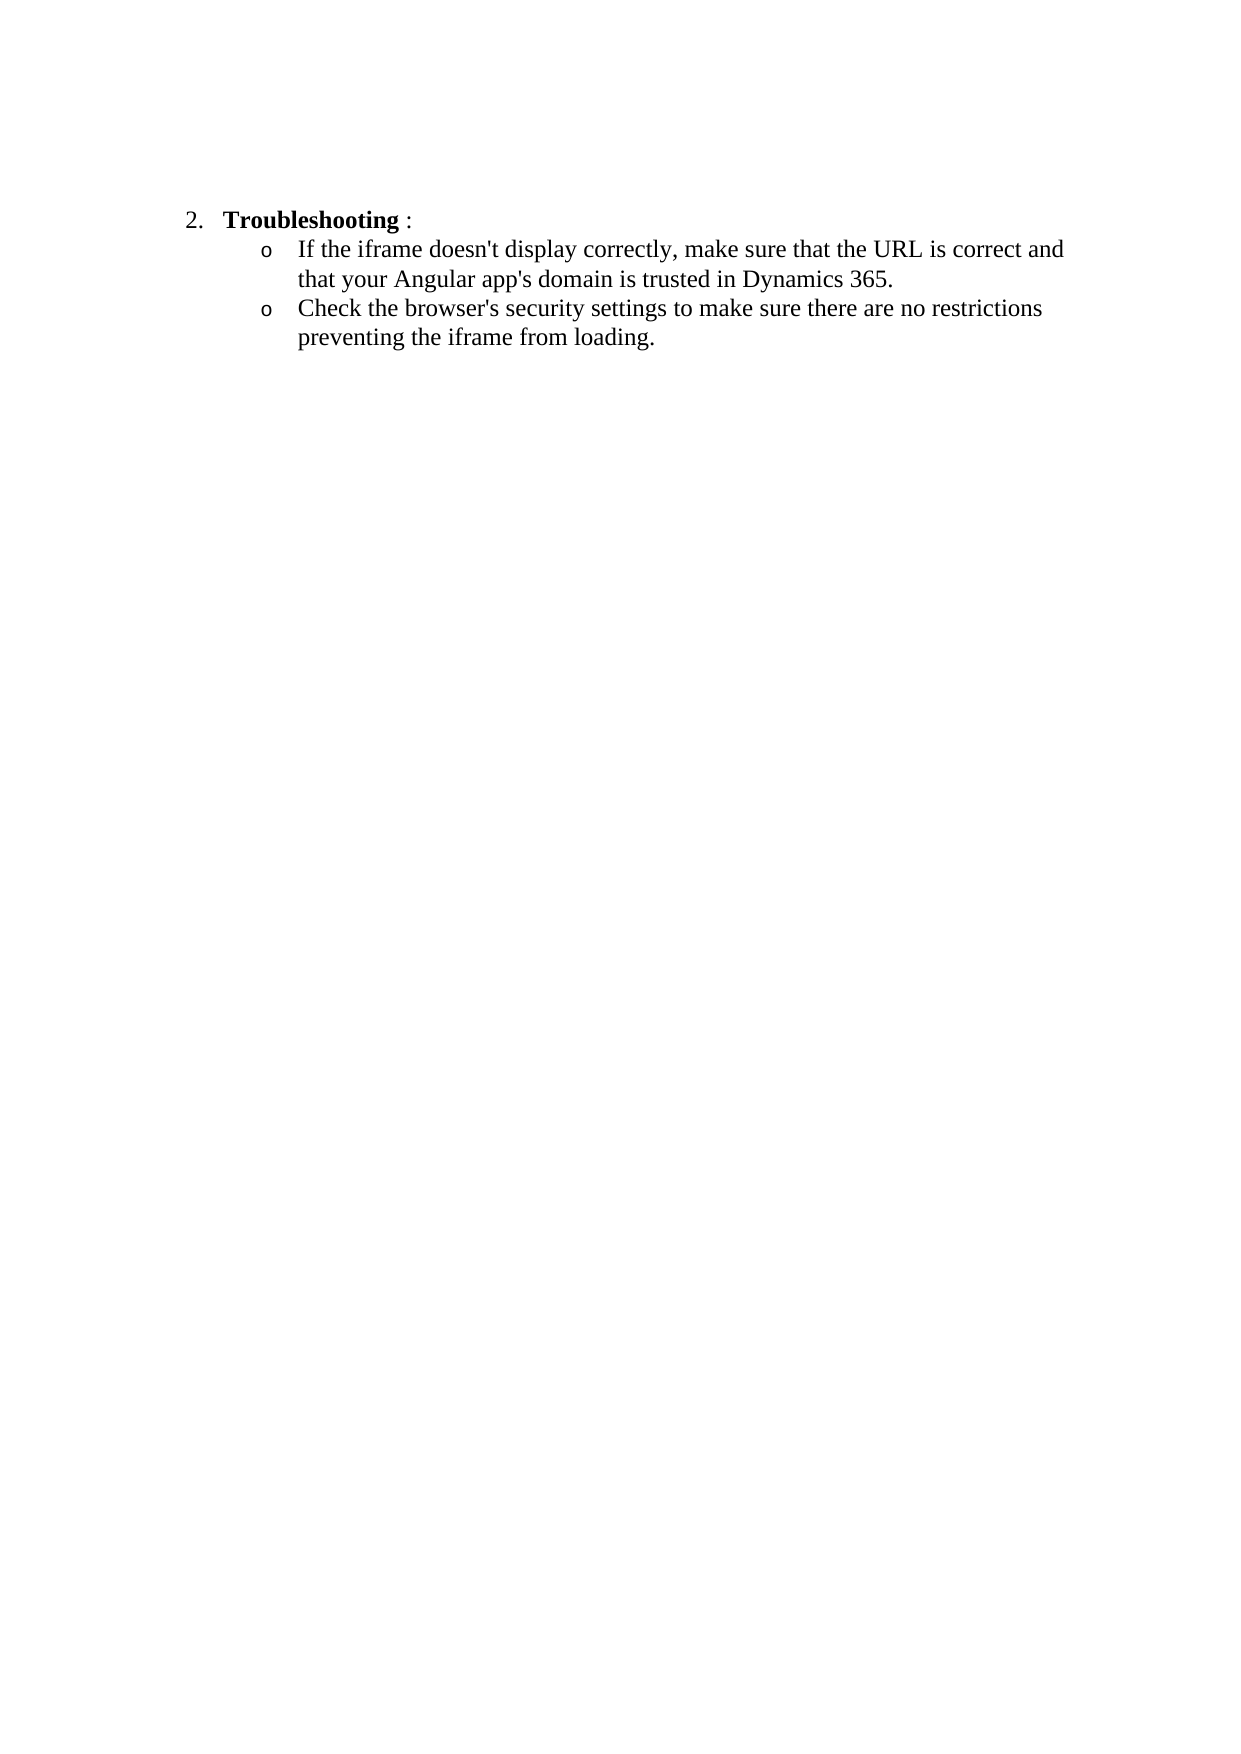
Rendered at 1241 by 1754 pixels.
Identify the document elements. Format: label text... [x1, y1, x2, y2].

list Troubleshooting : [185, 206, 1093, 234]
list If the iframe doesn't display correctly, make sure that the URL is correct and that your Angular app's domain is trusted in Dynamics 365. [260, 234, 1093, 293]
list Check the browser's security settings to make sure there are no restrictions preventing the iframe from loading. [260, 293, 1093, 351]
